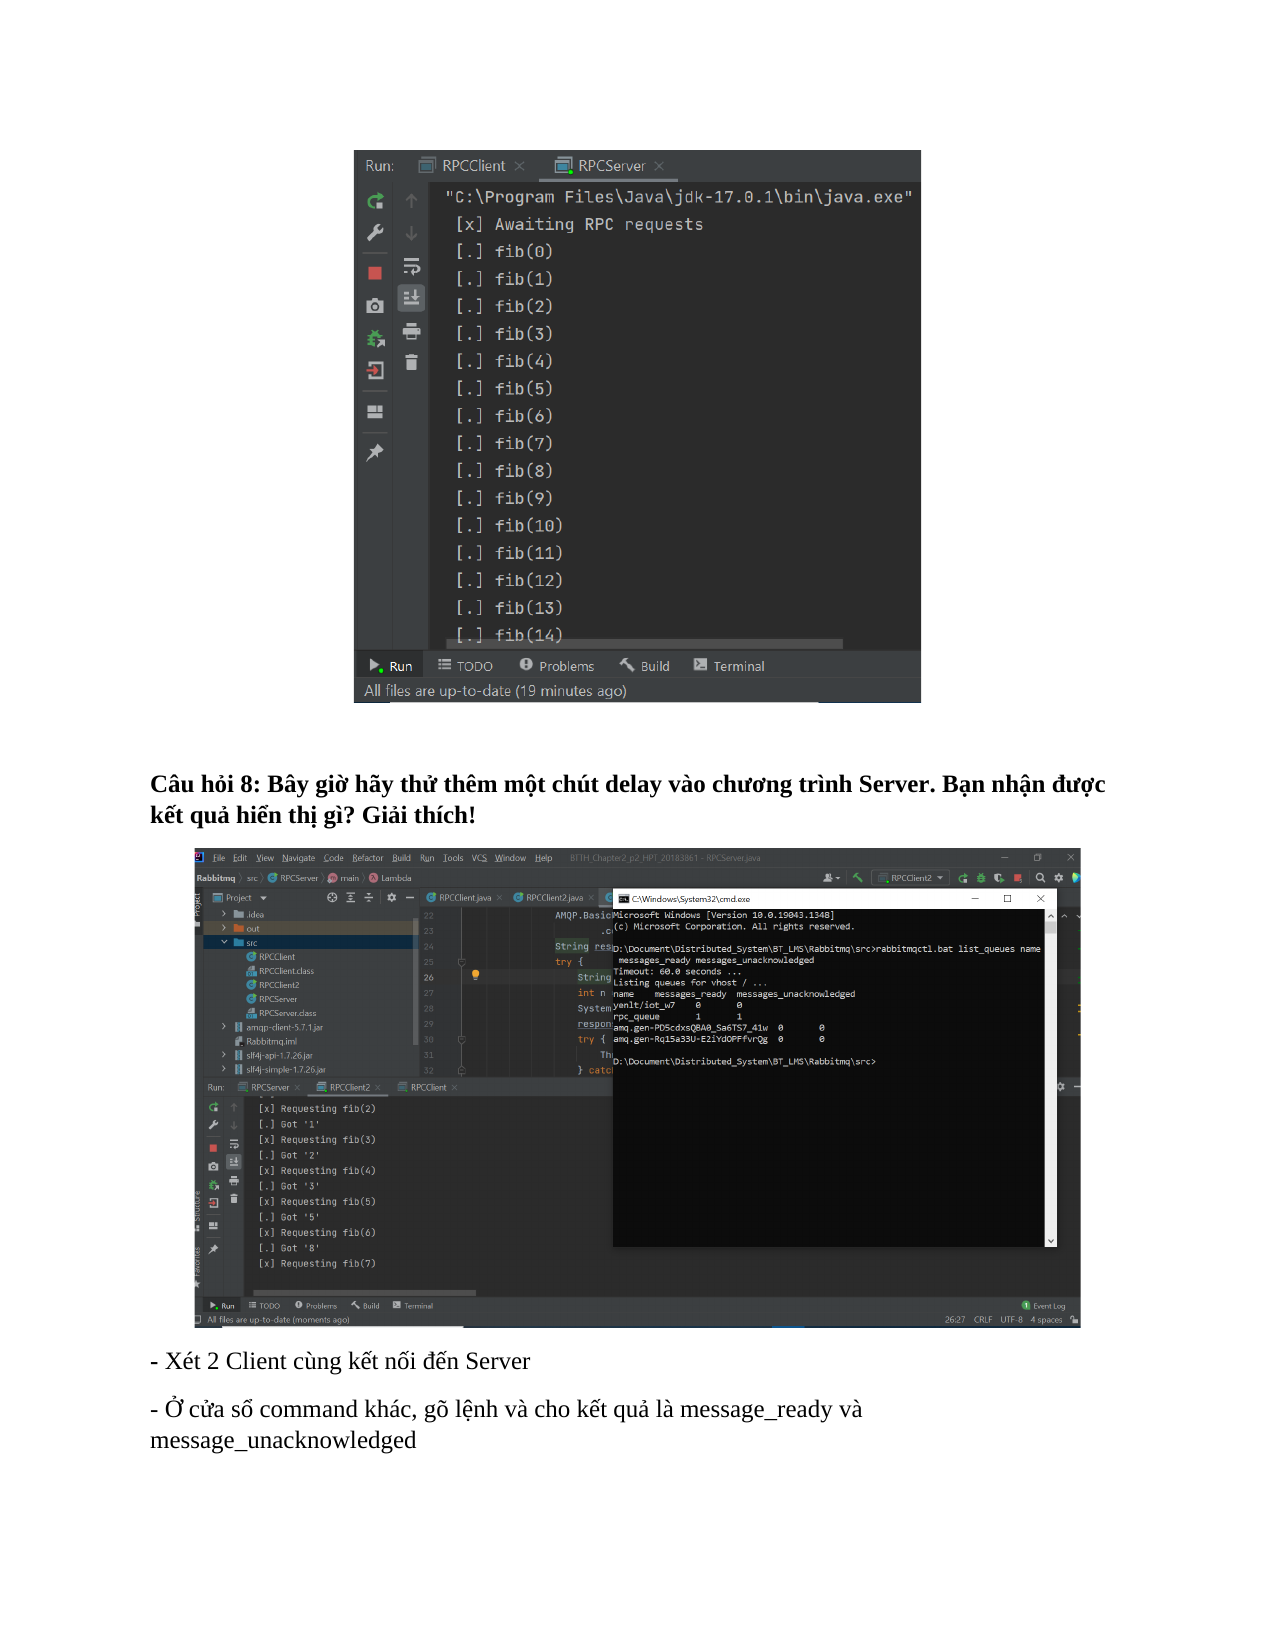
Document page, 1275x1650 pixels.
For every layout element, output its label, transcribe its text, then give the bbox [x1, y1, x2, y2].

text Câu hỏi 8: Bây giờ hãy thử thêm một chút delay vào chương trình Server. Bạn nhận được kết quả hiển thị gì? Giải thích! [150, 769, 1125, 829]
picture [194, 848, 1081, 1328]
picture [353, 150, 922, 703]
text - Xét 2 Client cùng kết nối đến Server [150, 1346, 1125, 1375]
text - Ở cửa sổ command khác, gõ lệnh và cho kết quả là message_ready và message_unacknowledged [150, 1394, 1125, 1454]
